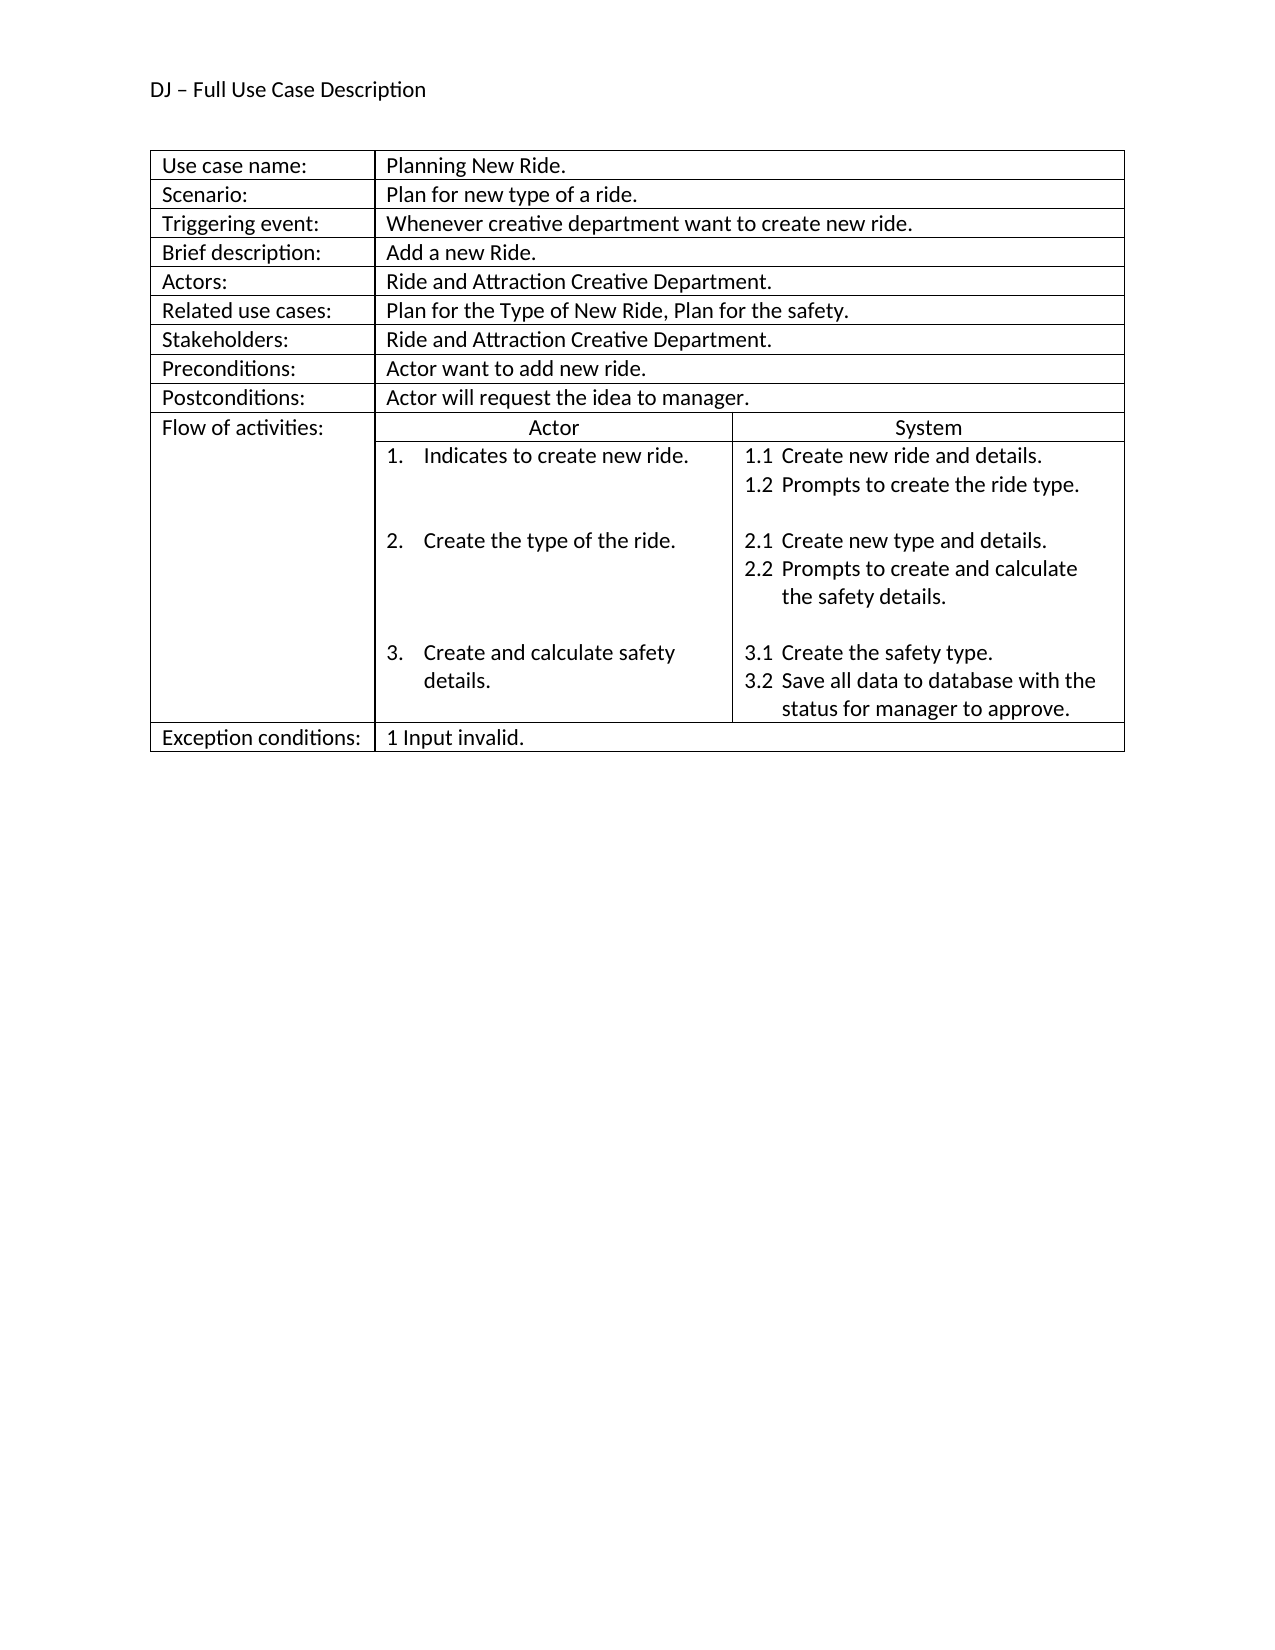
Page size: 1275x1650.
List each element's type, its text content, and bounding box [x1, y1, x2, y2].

table_cell Indicates to create new ride. Create the type of the ride. Create and calculate safety details. [376, 442, 732, 722]
table_cell Ride and Attraction Creative Department. [376, 267, 1124, 295]
table_cell Triggering event: [151, 209, 374, 237]
table_cell Whenever creative department want to create new ride. [376, 209, 1124, 237]
table_header Planning New Ride. [376, 151, 1124, 179]
table_cell Actors: [151, 267, 374, 295]
table_cell 1 Input invalid. [376, 723, 1124, 751]
table_cell Exception conditions: [151, 723, 374, 751]
table_cell Scenario: [151, 180, 374, 208]
table_cell Flow of activities: [151, 413, 374, 722]
table_cell Related use cases: [151, 296, 374, 324]
table_cell Create new ride and details. Prompts to create the ride type. Create new type and details. Prompts to create and calculate the safety details. Create the safety type. Save all data to database with the status for manager to approve. [733, 442, 1124, 722]
table_cell Preconditions: [151, 355, 374, 382]
table_cell Add a new Ride. [376, 238, 1124, 266]
table_cell Stakeholders: [151, 325, 374, 353]
table_cell Plan for new type of a ride. [376, 180, 1124, 208]
table_cell Plan for the Type of New Ride, Plan for the safety. [376, 296, 1124, 324]
table_cell Actor want to add new ride. [376, 355, 1124, 382]
table_header Use case name: [151, 151, 374, 179]
table_cell Ride and Attraction Creative Department. [376, 325, 1124, 353]
table_cell Brief description: [151, 238, 374, 266]
table_cell Actor will request the idea to manager. [376, 384, 1124, 412]
table_cell Actor [376, 413, 732, 441]
table_cell System [733, 413, 1124, 441]
table_cell Postconditions: [151, 384, 374, 412]
